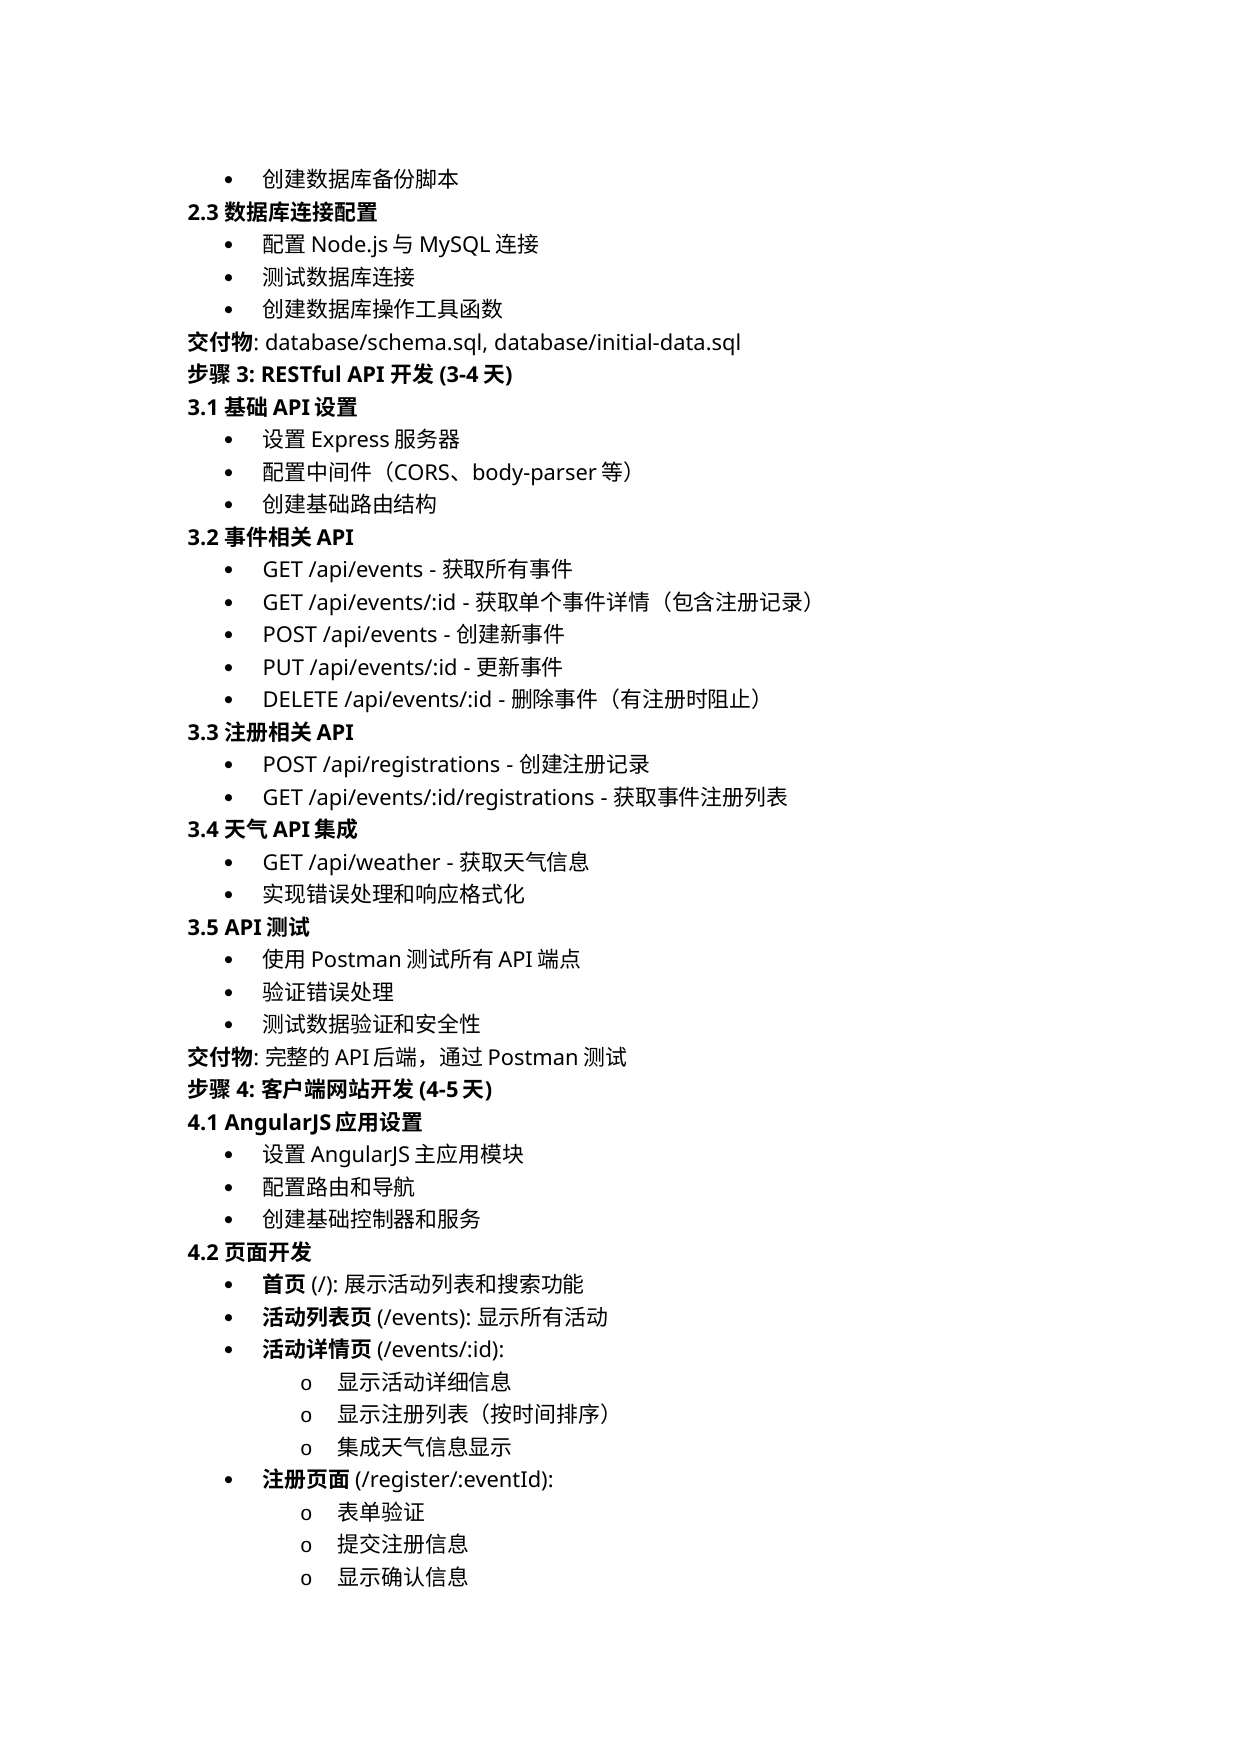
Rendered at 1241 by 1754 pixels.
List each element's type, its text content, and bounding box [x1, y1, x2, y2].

text 交付物: 完整的API后端，通过Postman测试 [187, 1039, 1053, 1072]
text 3.3 注册相关API [187, 714, 1053, 747]
list 创建基础路由结构 [225, 487, 1053, 519]
list 设置AngularJS主应用模块 [225, 1137, 1053, 1169]
list 创建数据库备份脚本 [225, 162, 1053, 194]
list 显示活动详细信息 [300, 1364, 1053, 1397]
list 集成天气信息显示 [300, 1429, 1053, 1462]
list 设置Express服务器 [225, 422, 1053, 454]
list 注册页面 (/register/:eventId): [225, 1462, 1053, 1494]
list 配置Node.js与MySQL连接 [225, 227, 1053, 259]
list GET /api/events/:id/registrations - 获取事件注册列表 [225, 779, 1053, 812]
list 提交注册信息 [300, 1527, 1053, 1559]
list 创建基础控制器和服务 [225, 1202, 1053, 1234]
list GET /api/weather - 获取天气信息 [225, 844, 1053, 877]
list 显示注册列表（按时间排序） [300, 1397, 1053, 1429]
list GET /api/events - 获取所有事件 [225, 552, 1053, 584]
text 3.5 API测试 [187, 909, 1053, 942]
list 配置路由和导航 [225, 1169, 1053, 1202]
text 步骤 4: 客户端网站开发 (4-5天) [187, 1072, 1053, 1104]
list PUT /api/events/:id - 更新事件 [225, 649, 1053, 682]
list 验证错误处理 [225, 974, 1053, 1007]
list 显示确认信息 [300, 1559, 1053, 1592]
text 3.4 天气API集成 [187, 812, 1053, 844]
list 测试数据验证和安全性 [225, 1007, 1053, 1039]
list 活动列表页 (/events): 显示所有活动 [225, 1299, 1053, 1332]
list 表单验证 [300, 1494, 1053, 1527]
text 交付物: database/schema.sql, database/initial-data.sql [187, 324, 1053, 357]
list 配置中间件（CORS、body-parser等） [225, 454, 1053, 487]
list POST /api/registrations - 创建注册记录 [225, 747, 1053, 779]
text 3.2 事件相关API [187, 519, 1053, 552]
text 步骤 3: RESTful API 开发 (3-4天) [187, 357, 1053, 389]
text 3.1 基础API设置 [187, 389, 1053, 422]
list 创建数据库操作工具函数 [225, 292, 1053, 324]
list 使用Postman测试所有API端点 [225, 942, 1053, 974]
list 活动详情页 (/events/:id): [225, 1332, 1053, 1364]
text 4.2 页面开发 [187, 1234, 1053, 1267]
list 首页 (/): 展示活动列表和搜索功能 [225, 1267, 1053, 1299]
text 2.3 数据库连接配置 [187, 194, 1053, 227]
list POST /api/events - 创建新事件 [225, 617, 1053, 649]
text 4.1 AngularJS应用设置 [187, 1104, 1053, 1137]
list 测试数据库连接 [225, 259, 1053, 292]
list GET /api/events/:id - 获取单个事件详情（包含注册记录） [225, 584, 1053, 617]
list DELETE /api/events/:id - 删除事件（有注册时阻止） [225, 682, 1053, 714]
list 实现错误处理和响应格式化 [225, 877, 1053, 909]
